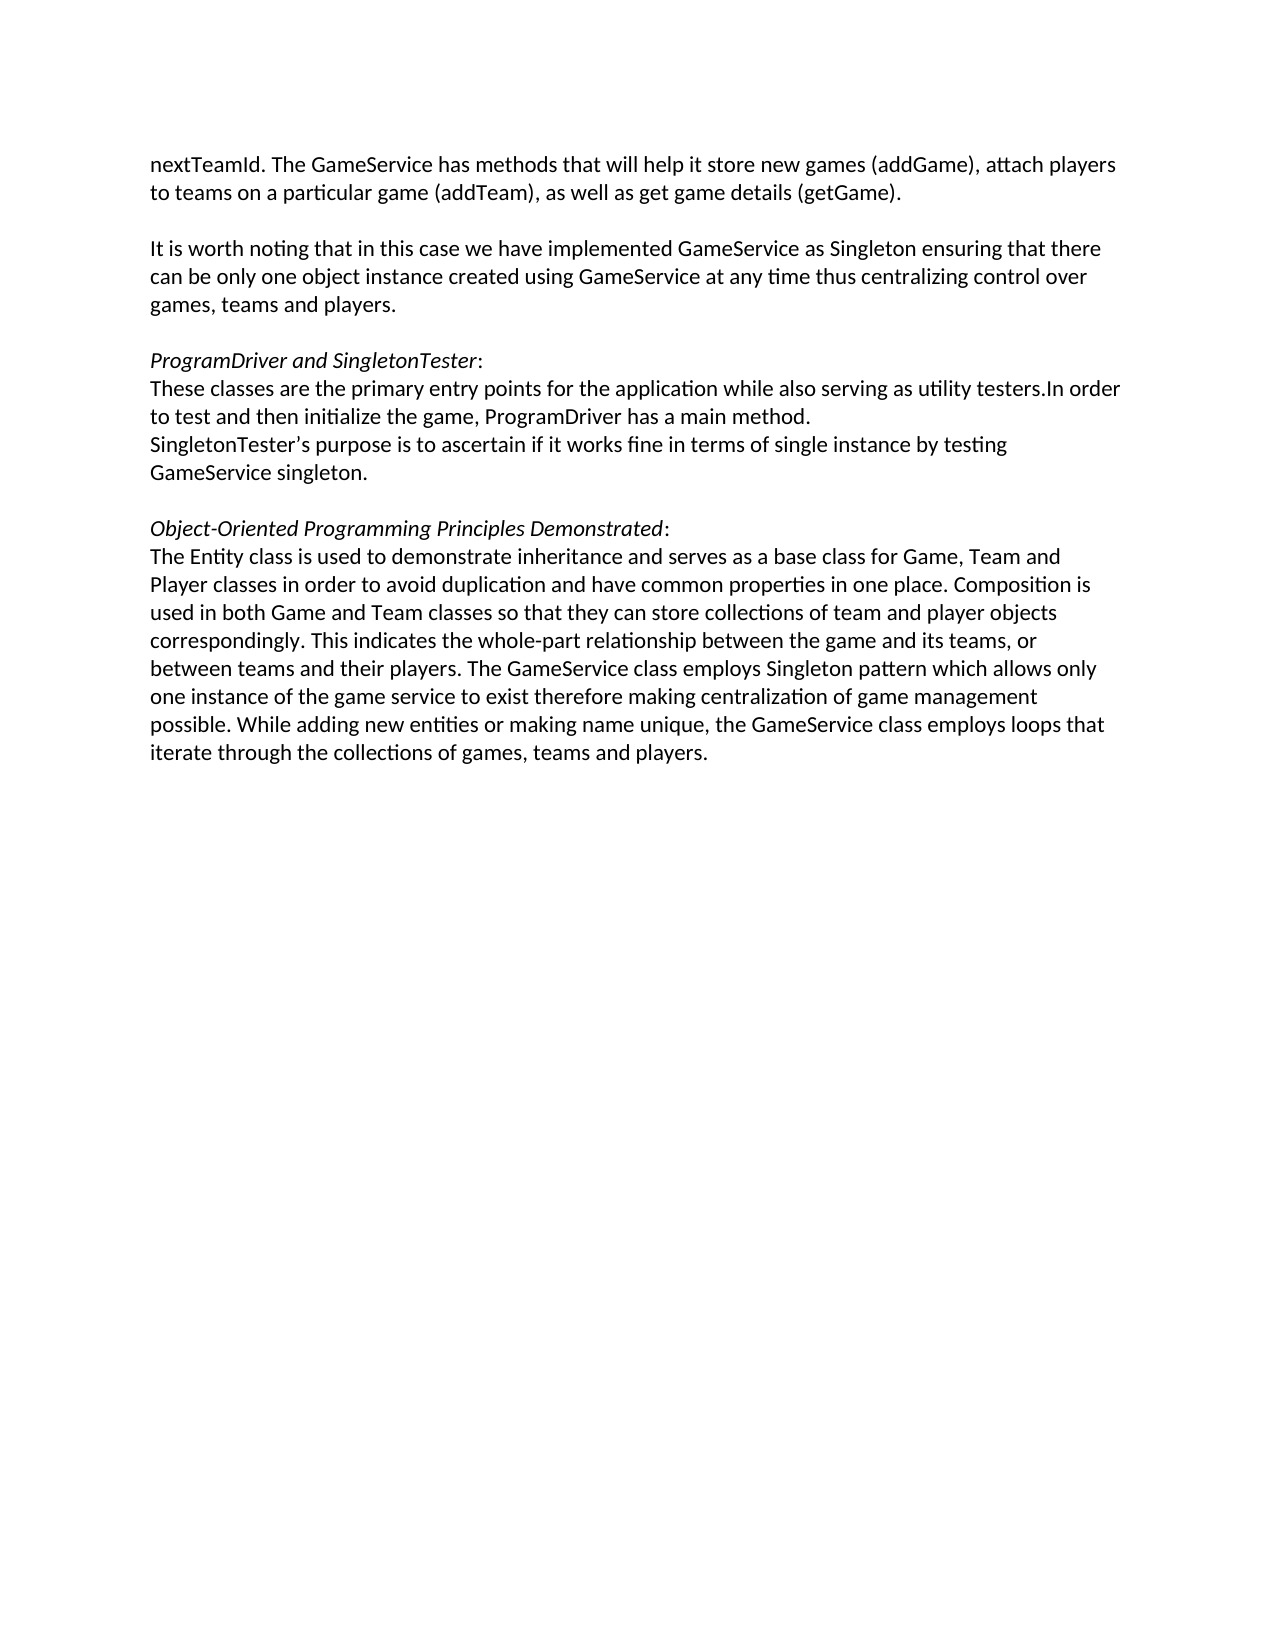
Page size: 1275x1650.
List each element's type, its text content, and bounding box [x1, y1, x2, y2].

text ProgramDriver and SingletonTester: [150, 346, 1125, 374]
text The Entity class is used to demonstrate inheritance and serves as a base class for Game, Team and Player classes in order to avoid duplication and have common properties in one place. Composition is used in both Game and Team classes so that they can store collections of team and player objects correspondingly. This indicates the whole-part relationship between the game and its teams, or between teams and their players. The GameService class employs Singleton pattern which allows only one instance of the game service to exist therefore making centralization of game management possible. While adding new entities or making name unique, the GameService class employs loops that iterate through the collections of games, teams and players. [150, 542, 1125, 766]
text SingletonTester’s purpose is to ascertain if it works fine in terms of single instance by testing GameService singleton. [150, 430, 1125, 486]
text It is worth noting that in this case we have implemented GameService as Singleton ensuring that there can be only one object instance created using GameService at any time thus centralizing control over games, teams and players. [150, 234, 1125, 318]
text These classes are the primary entry points for the application while also serving as utility testers.In order to test and then initialize the game, ProgramDriver has a main method. [150, 374, 1125, 430]
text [150, 150, 1125, 206]
text Object-Oriented Programming Principles Demonstrated: [150, 514, 1125, 542]
